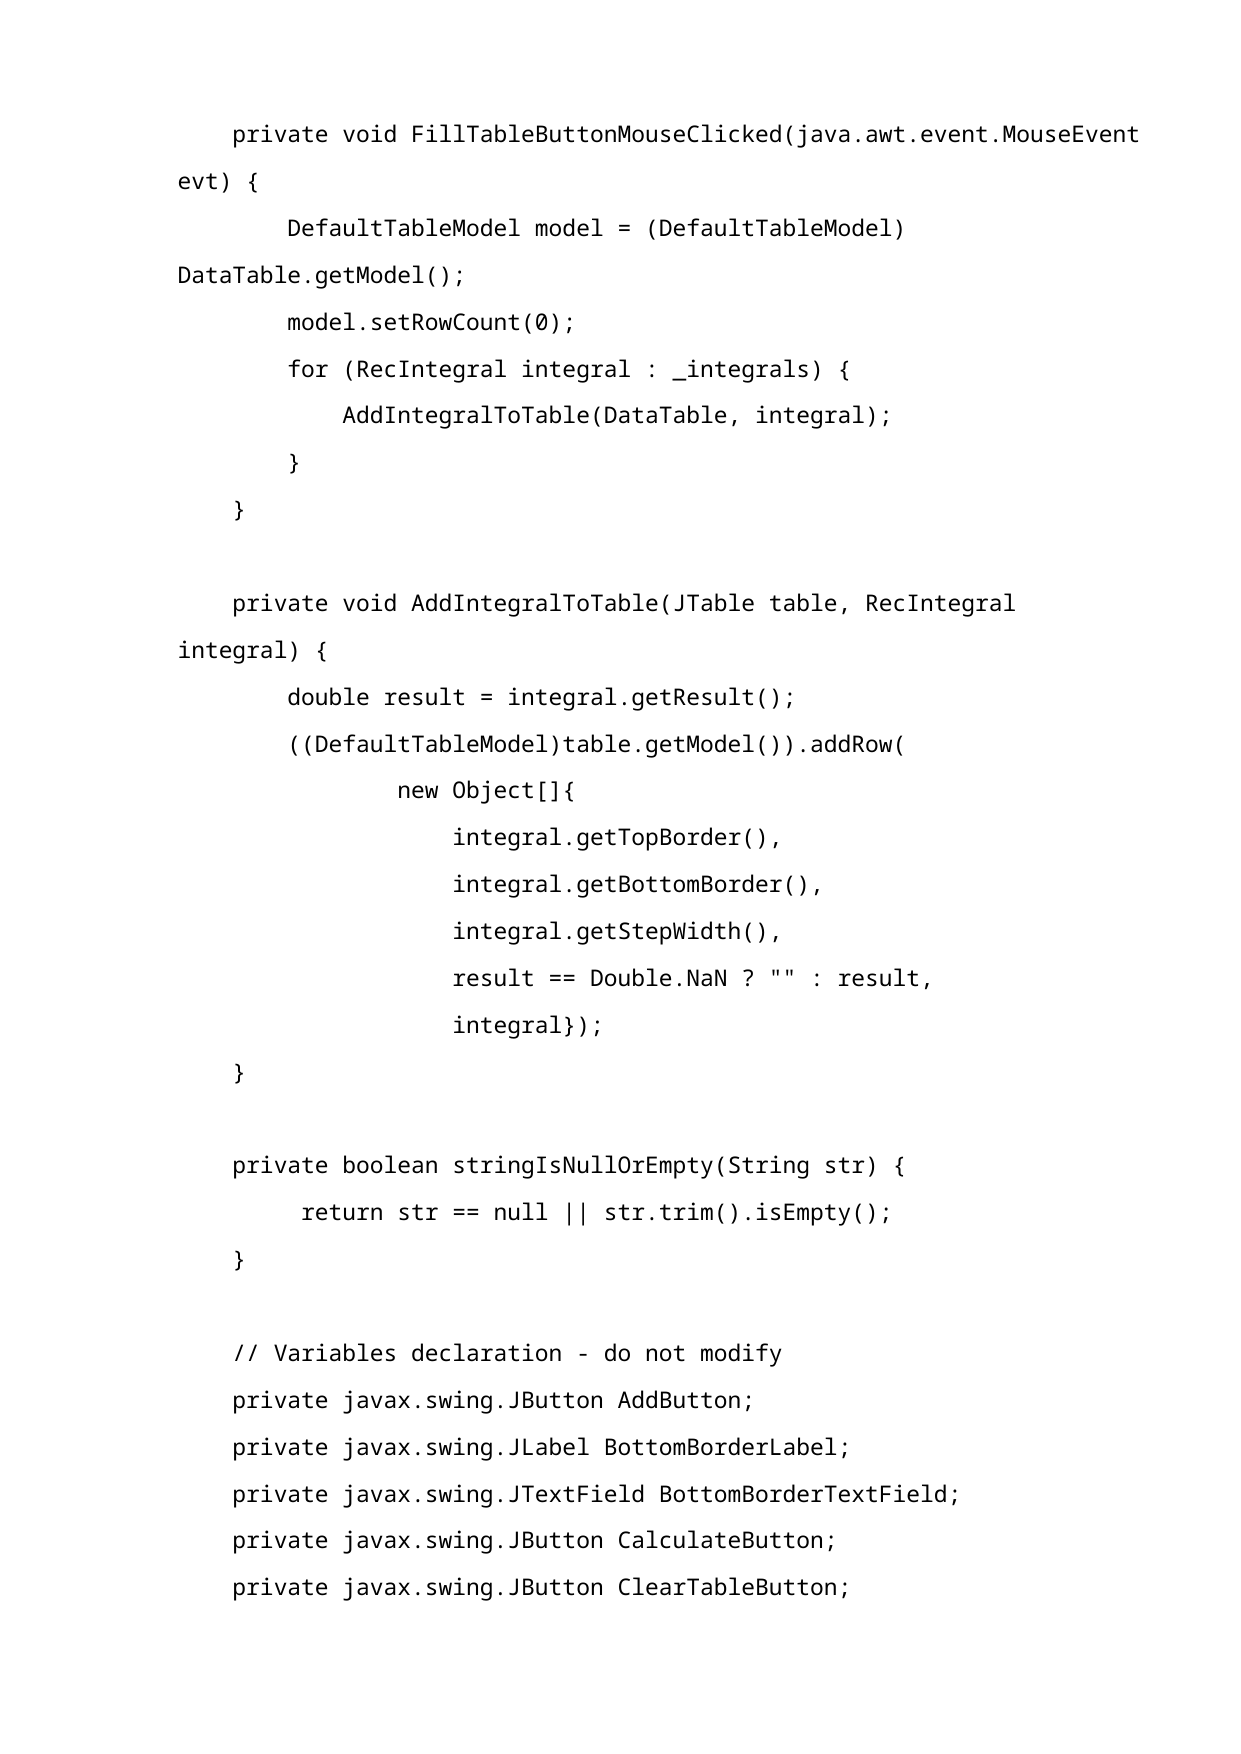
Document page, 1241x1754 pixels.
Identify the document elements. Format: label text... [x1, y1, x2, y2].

text private boolean stringIsNullOrEmpty(String str) { [177, 1149, 1152, 1181]
text model.setRowCount(0); [177, 306, 1152, 337]
text double result = integral.getResult(); [177, 681, 1152, 712]
text AddIntegralToTable(DataTable, integral); [177, 399, 1152, 431]
text integral.getStepWidth(), [177, 915, 1152, 946]
text integral}); [177, 1009, 1152, 1040]
text private void FillTableButtonMouseClicked(java.awt.event.MouseEvent evt) { [177, 118, 1152, 196]
text private javax.swing.JButton ClearTableButton; [177, 1571, 1152, 1602]
text private javax.swing.JButton AddButton; [177, 1384, 1152, 1415]
text private javax.swing.JButton CalculateButton; [177, 1524, 1152, 1556]
text new Object[]{ [177, 774, 1152, 806]
text result == Double.NaN ? "" : result, [177, 962, 1152, 993]
text // Variables declaration - do not modify [177, 1337, 1152, 1368]
text integral.getBottomBorder(), [177, 868, 1152, 899]
text } [177, 1056, 1152, 1087]
text return str == null || str.trim().isEmpty(); [177, 1196, 1152, 1227]
text } [177, 493, 1152, 524]
text private javax.swing.JLabel BottomBorderLabel; [177, 1431, 1152, 1462]
text private void AddIntegralToTable(JTable table, RecIntegral integral) { [177, 587, 1152, 665]
text } [177, 446, 1152, 477]
text integral.getTopBorder(), [177, 821, 1152, 852]
text ((DefaultTableModel)table.getModel()).addRow( [177, 727, 1152, 759]
text } [177, 1243, 1152, 1274]
text private javax.swing.JTextField BottomBorderTextField; [177, 1477, 1152, 1509]
text for (RecIntegral integral : _integrals) { [177, 352, 1152, 384]
text DefaultTableModel model = (DefaultTableModel) DataTable.getModel(); [177, 212, 1152, 290]
